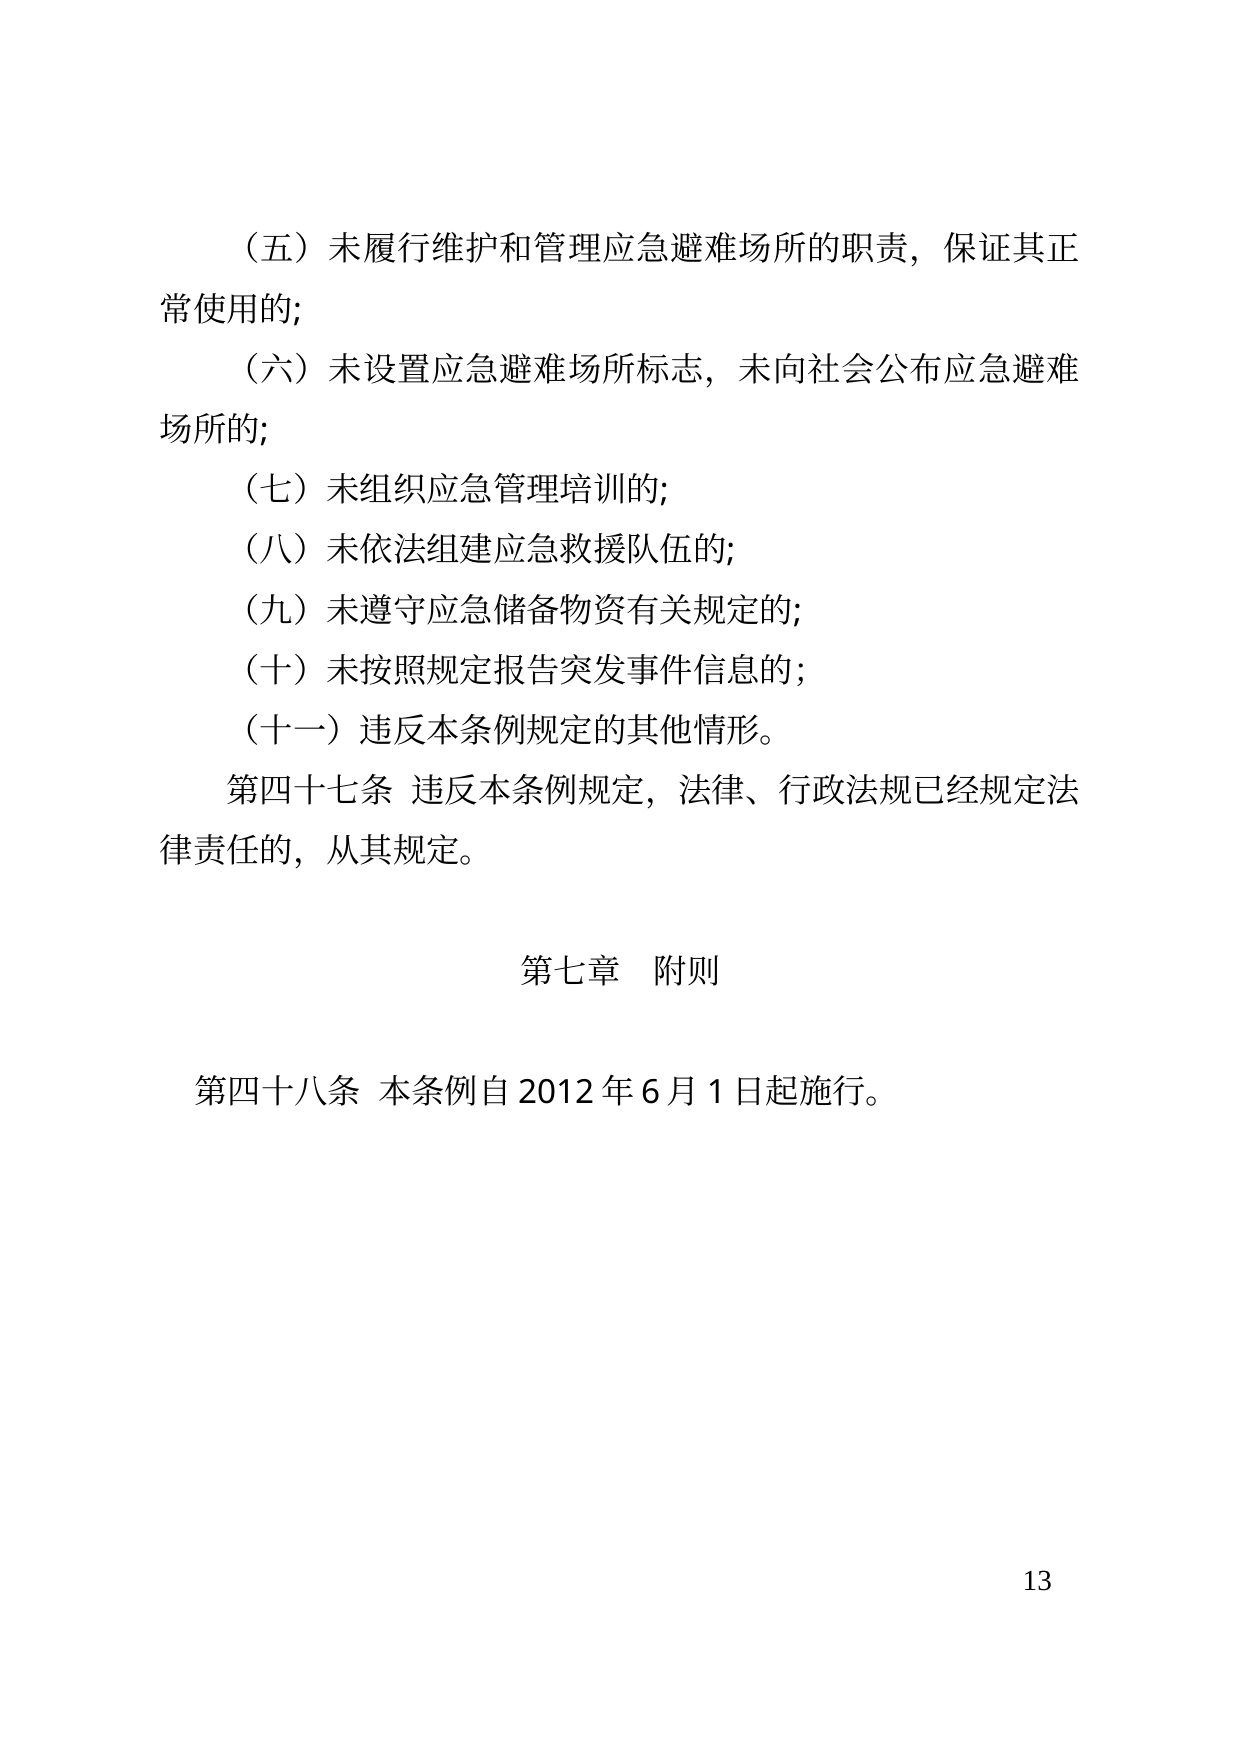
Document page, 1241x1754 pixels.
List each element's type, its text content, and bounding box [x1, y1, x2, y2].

text （八）未依法组建应急救援队伍的; [159, 514, 1081, 574]
text （六）未设置应急避难场所标志，未向社会公布应急避难场所的; [159, 333, 1081, 453]
text 第四十七条 违反本条例规定，法律、行政法规已经规定法律责任的，从其规定。 [159, 754, 1081, 875]
text （十）未按照规定报告突发事件信息的； [159, 634, 1081, 694]
text （五）未履行维护和管理应急避难场所的职责，保证其正常使用的; [159, 213, 1081, 333]
text （九）未遵守应急储备物资有关规定的; [159, 574, 1081, 634]
text （十一）违反本条例规定的其他情形。 [159, 694, 1081, 754]
text 第四十八条 本条例自2012年6月1日起施行。 [159, 1056, 1081, 1116]
text 第七章 附则 [159, 935, 1081, 995]
text （七）未组织应急管理培训的; [159, 453, 1081, 514]
